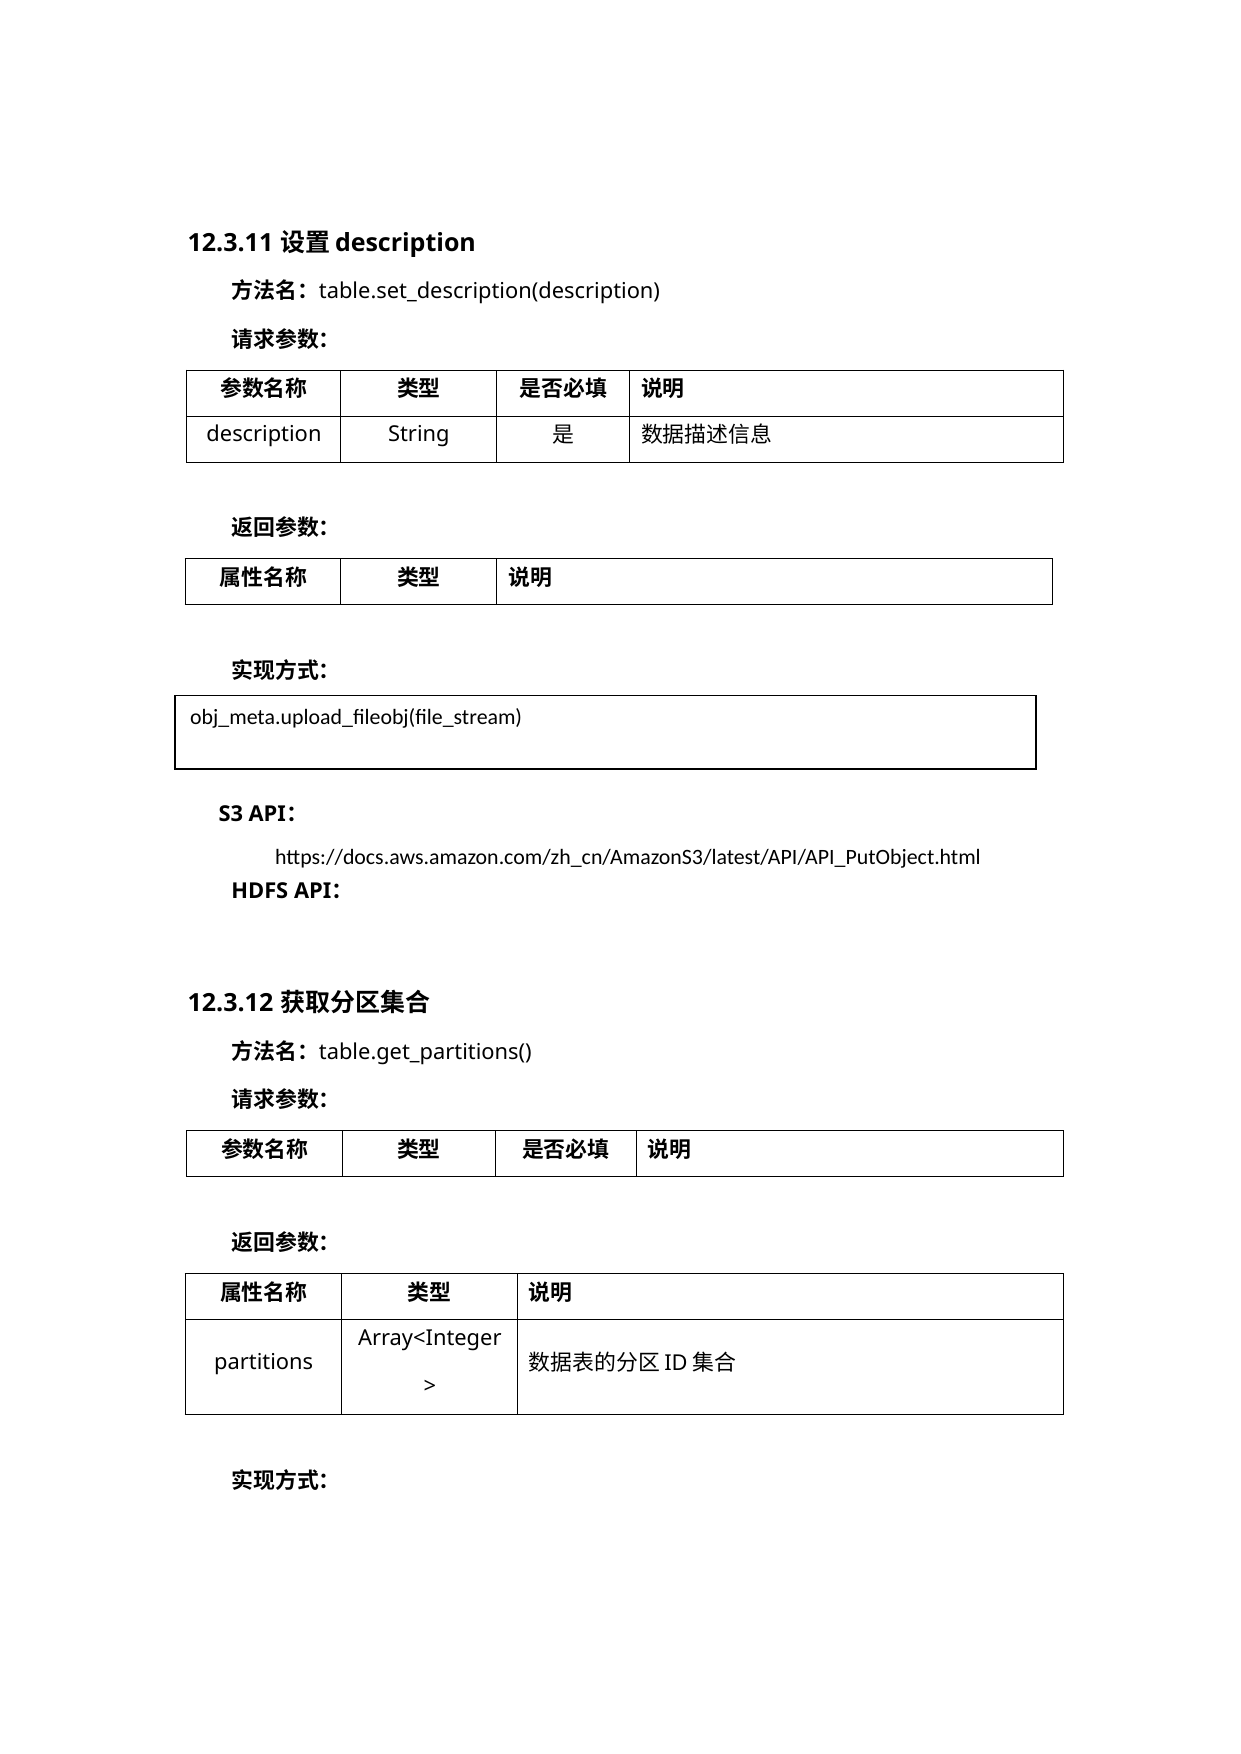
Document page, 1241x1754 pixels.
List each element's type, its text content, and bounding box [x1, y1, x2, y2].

table_cell 是 [497, 417, 629, 462]
text 返回参数： [187, 510, 1053, 542]
list 设置description [187, 208, 1053, 273]
table_header 类型 [341, 371, 496, 416]
table_header 参数名称 [187, 371, 340, 416]
table_header 说明 [630, 371, 1063, 416]
text S3 API： [187, 698, 1053, 828]
table_cell 数据描述信息 [630, 417, 1063, 462]
table_cell partitions [186, 1320, 341, 1414]
table_header 类型 [341, 559, 496, 604]
text 返回参数： [187, 1225, 1053, 1257]
table_cell description [187, 417, 340, 462]
table_header 说明 [497, 559, 1052, 604]
text 请求参数： [187, 321, 1053, 354]
table_header 是否必填 [497, 371, 629, 416]
table_header 说明 [637, 1131, 1063, 1176]
text 请求参数： [187, 1082, 1053, 1114]
table_header 类型 [342, 1274, 517, 1319]
table_header 属性名称 [186, 559, 340, 604]
text 方法名：table.set_description(description) [187, 273, 1053, 305]
list 获取分区集合 [187, 968, 1053, 1033]
table_header 是否必填 [496, 1131, 636, 1176]
text 实现方式： [187, 653, 1053, 685]
table_header 参数名称 [187, 1131, 342, 1176]
table_cell String [341, 417, 496, 462]
table_cell Array<Integer> [342, 1320, 517, 1414]
table_header 类型 [343, 1131, 495, 1176]
table_header 说明 [518, 1274, 1063, 1319]
table_cell 数据表的分区ID集合 [518, 1320, 1063, 1414]
table_header 属性名称 [186, 1274, 341, 1319]
text https://docs.aws.amazon.com/zh_cn/AmazonS3/latest/API/API_PutObject.html [231, 840, 1053, 873]
text HDFS API： [187, 873, 1053, 905]
text 实现方式： [187, 1462, 1053, 1495]
text 方法名：table.get_partitions() [187, 1033, 1053, 1066]
